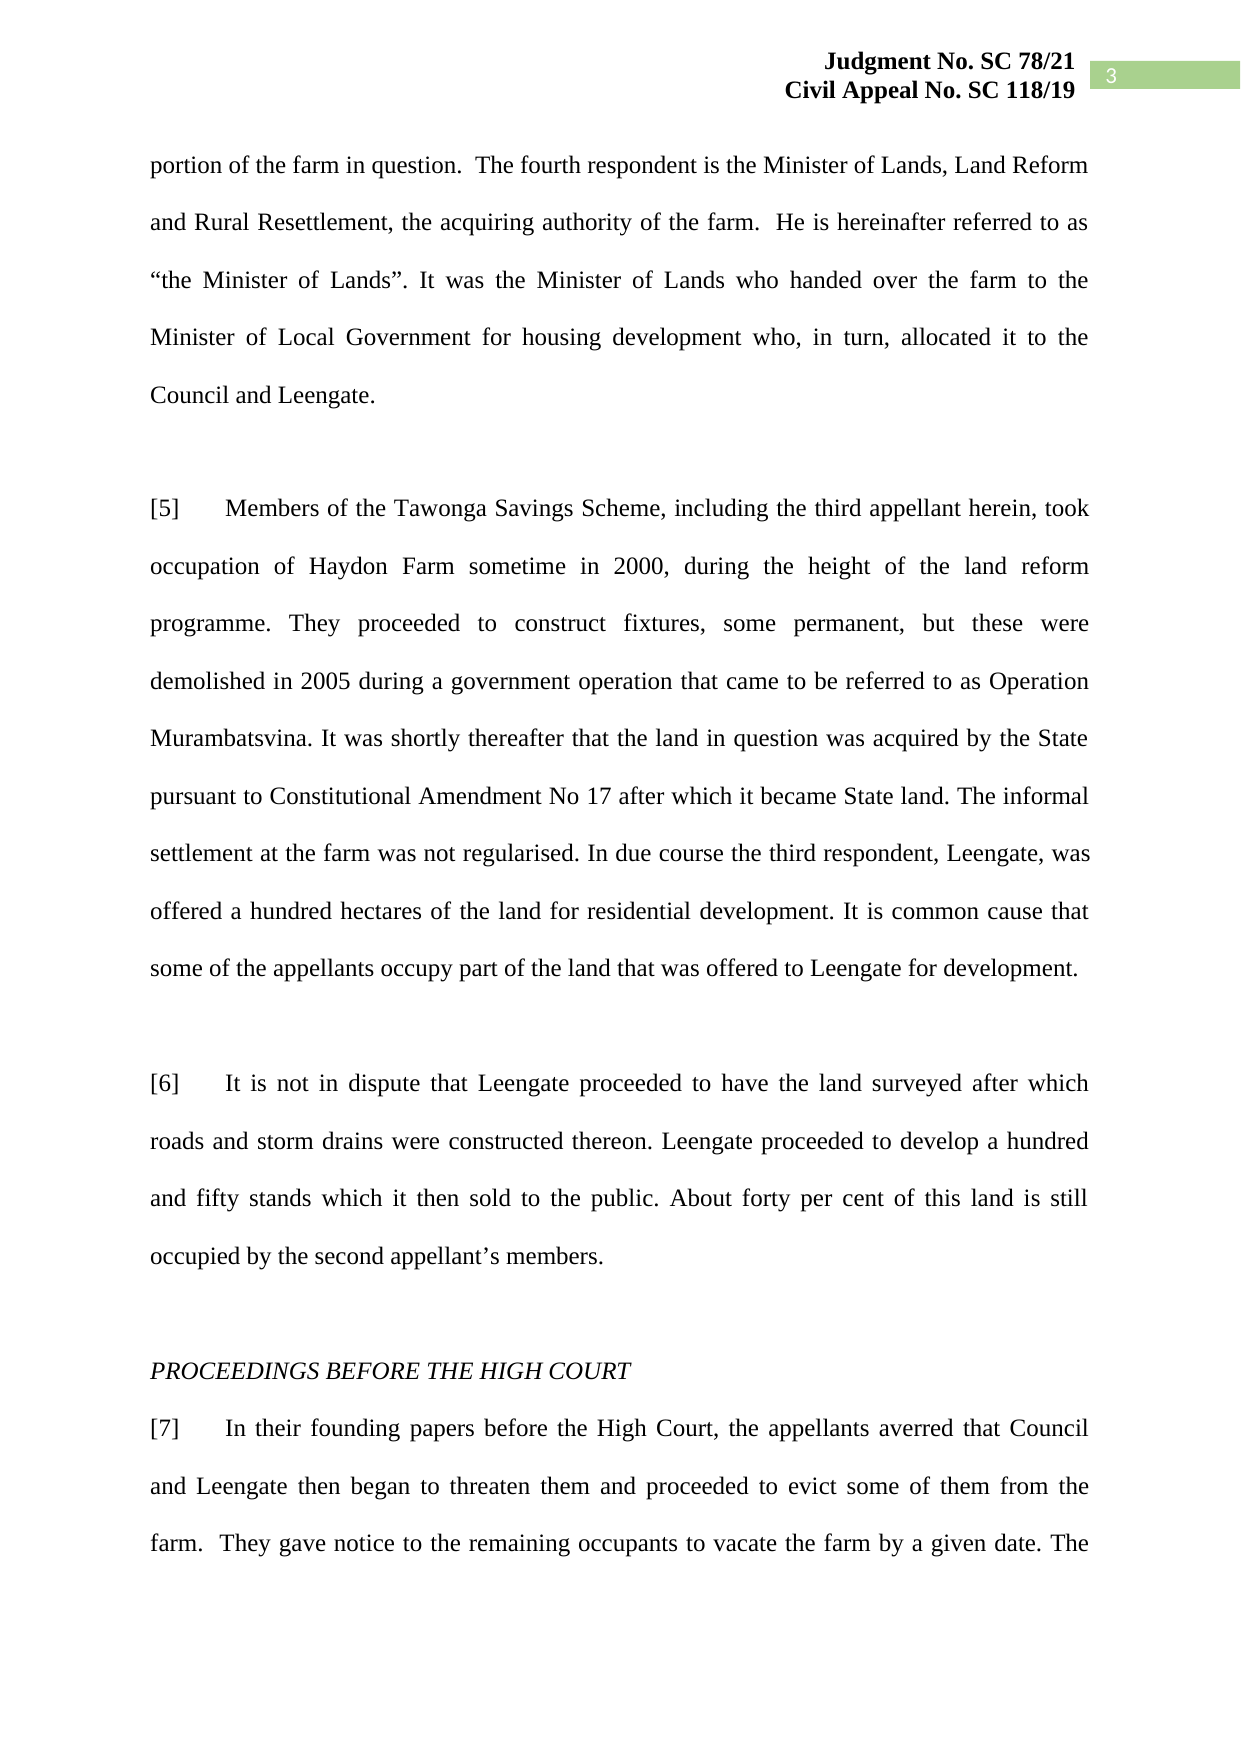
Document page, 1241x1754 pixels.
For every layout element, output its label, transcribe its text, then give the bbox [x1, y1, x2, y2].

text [150, 150, 1090, 409]
text [5] Members of the Tawonga Savings Scheme, including the third appellant herein, took occupation of Haydon Farm sometime in 2000, during the height of the land reform programme. They proceeded to construct fixtures, some permanent, but these were demolished in 2005 during a government operation that came to be referred to as Operation Murambatsvina. It was shortly thereafter that the land in question was acquired by the State pursuant to Constitutional Amendment No 17 after which it became State land. The informal settlement at the farm was not regularised. In due course the third respondent, Leengate, was offered a hundred hectares of the land for residential development. It is common cause that some of the appellants occupy part of the land that was offered to Leengate for development. [150, 493, 1090, 982]
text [150, 1413, 1090, 1557]
text PROCEEDINGS BEFORE THE HIGH COURT [150, 1356, 1090, 1385]
text [6] It is not in dispute that Leengate proceeded to have the land surveyed after which roads and storm drains were constructed thereon. Leengate proceeded to develop a hundred and fifty stands which it then sold to the public. About forty per cent of this land is still occupied by the second appellant’s members. [150, 1068, 1090, 1270]
